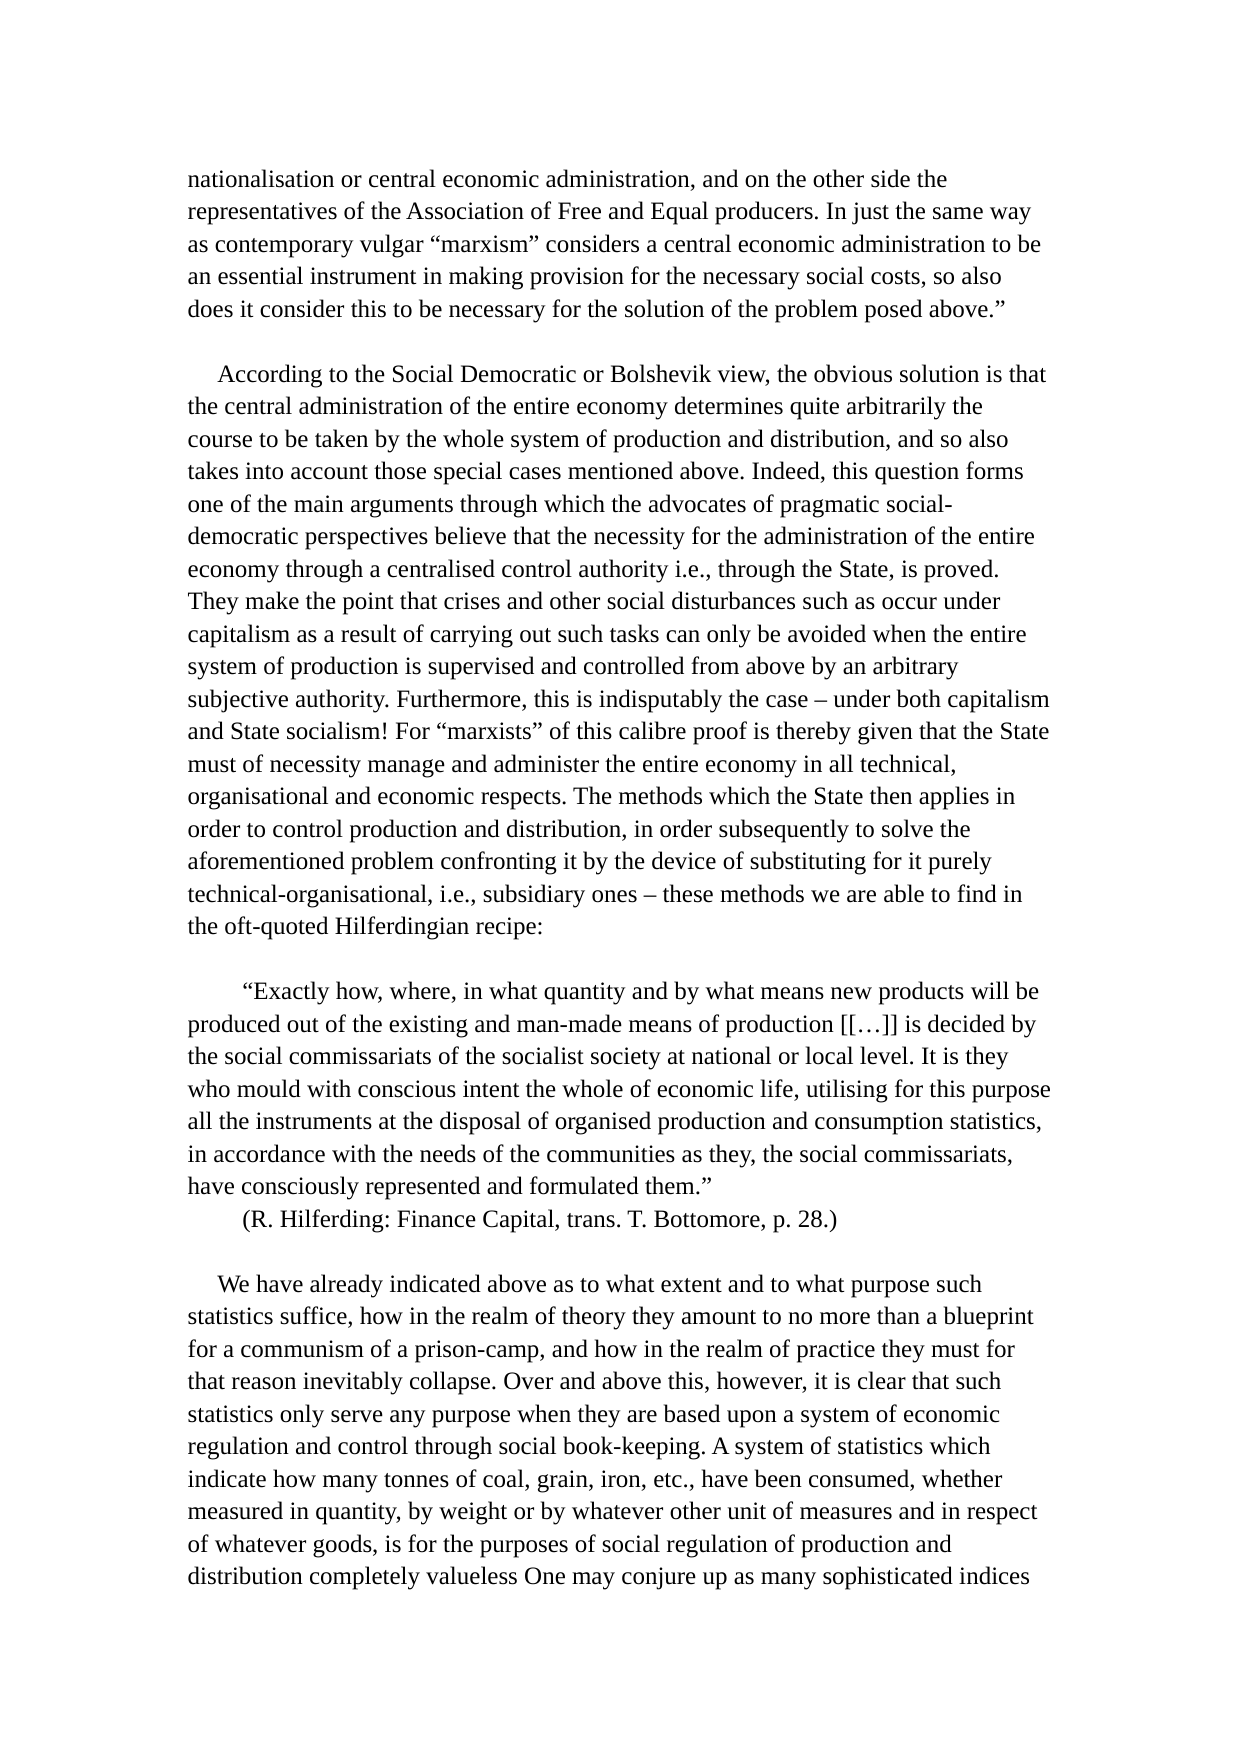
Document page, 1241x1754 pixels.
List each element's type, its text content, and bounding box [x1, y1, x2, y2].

text (R. Hilferding: Finance Capital, trans. T. Bottomore, p. 28.) [187, 1202, 1053, 1234]
text According to the Social Democratic or Bolshevik view, the obvious solution is that the central administration of the entire economy determines quite arbitrarily the course to be taken by the whole system of production and distribution, and so also takes into account those special cases mentioned above. Indeed, this question forms one of the main arguments through which the advocates of pragmatic social-democratic perspectives believe that the necessity for the administration of the entire economy through a centralised control authority i.e., through the State, is proved. They make the point that crises and other social disturbances such as occur under capitalism as a result of carrying out such tasks can only be avoided when the entire system of production is supervised and controlled from above by an arbitrary subjective authority. Furthermore, this is indisputably the case – under both capitalism and State socialism! For “marxists” of this calibre proof is thereby given that the State must of necessity manage and administer the entire economy in all technical, organisational and economic respects. The methods which the State then applies in order to control production and distribution, in order subsequently to solve the aforementioned problem confronting it by the device of substituting for it purely technical-organisational, i.e., subsidiary ones – these methods we are able to find in the oft-quoted Hilferdingian recipe: [187, 357, 1053, 942]
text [187, 162, 1053, 324]
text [187, 1267, 1053, 1592]
text “Exactly how, where, in what quantity and by what means new products will be produced out of the existing and man-made means of production [[…]] is decided by the social commissariats of the socialist society at national or local level. It is they who mould with conscious intent the whole of economic life, utilising for this purpose all the instruments at the disposal of organised production and consumption statistics, in accordance with the needs of the communities as they, the social commissariats, have consciously represented and formulated them.” [187, 974, 1053, 1202]
